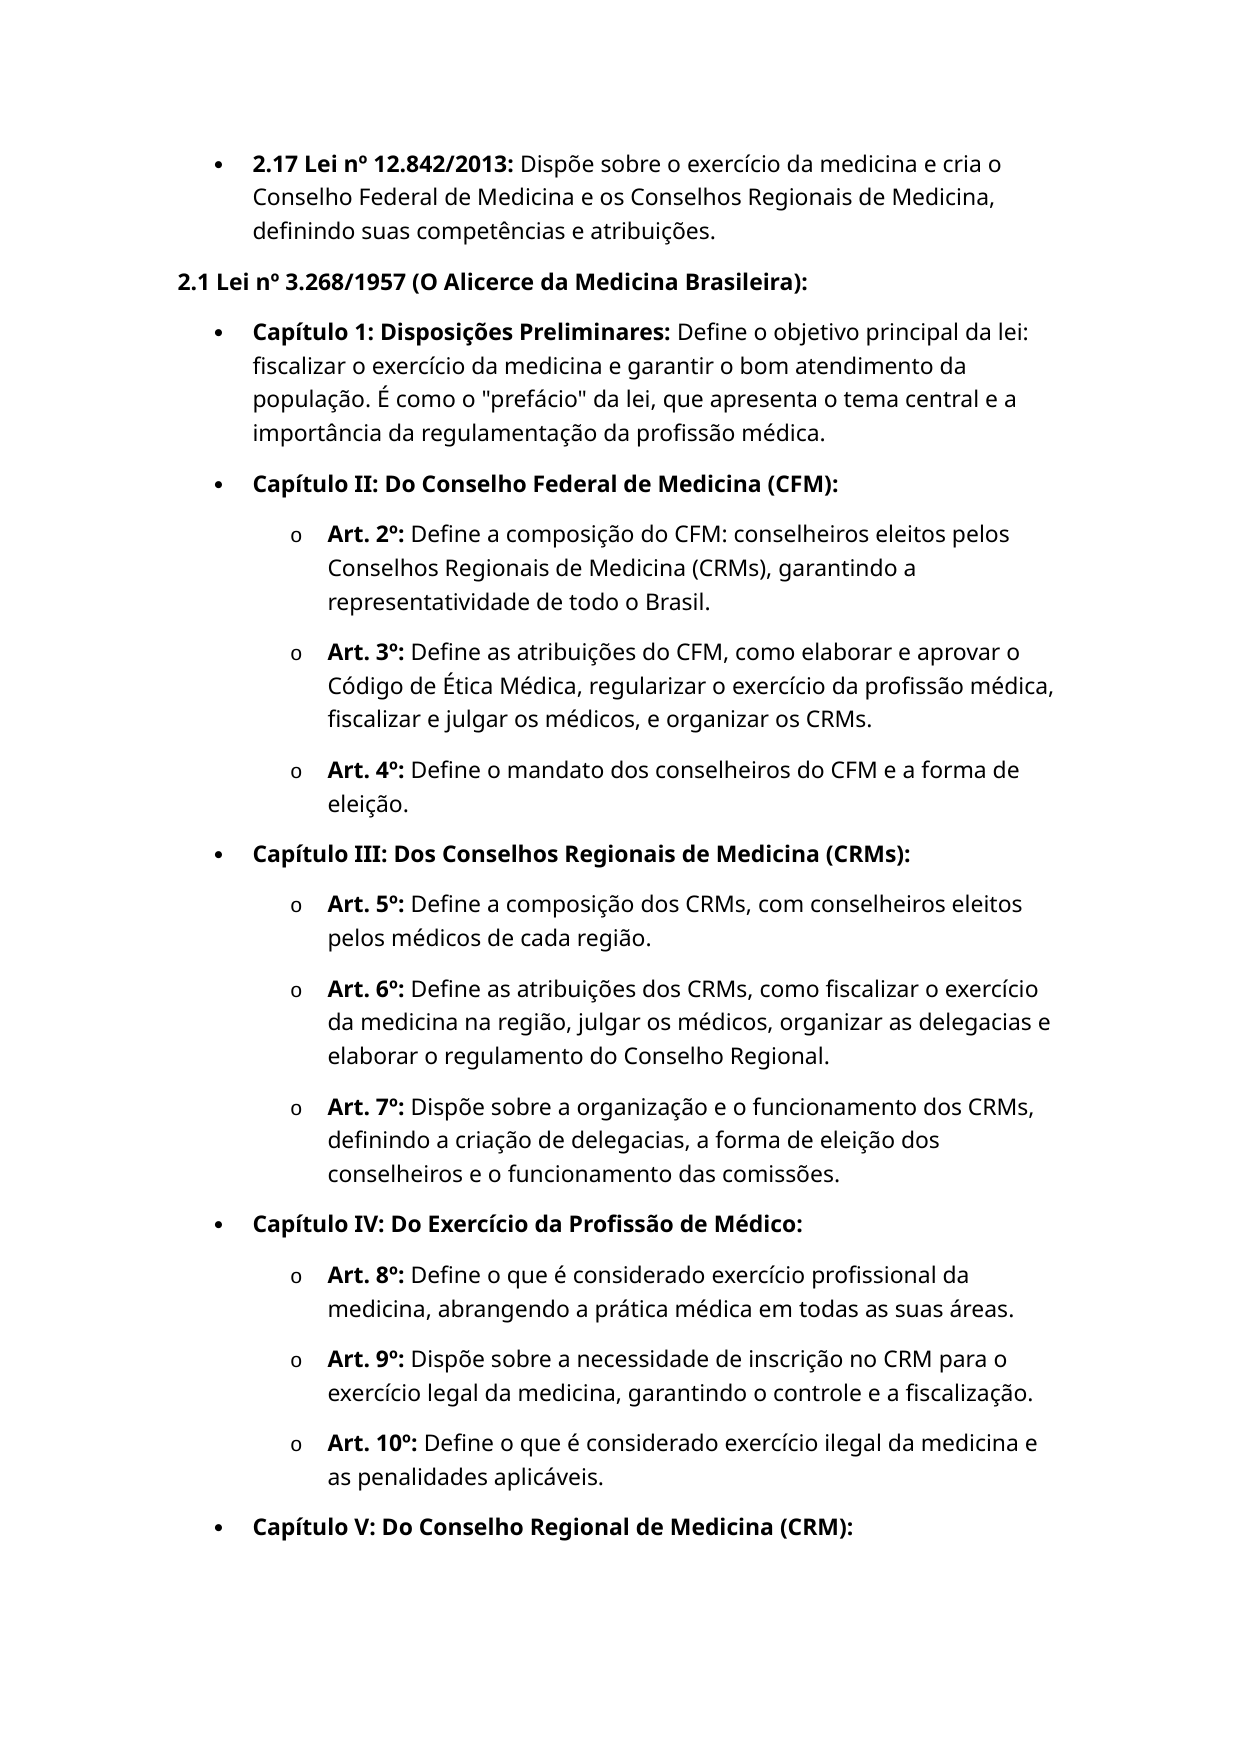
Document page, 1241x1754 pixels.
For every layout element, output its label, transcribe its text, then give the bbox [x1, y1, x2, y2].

list Capítulo V: Do Conselho Regional de Medicina (CRM): [215, 1511, 1063, 1543]
list Art. 5º: Define a composição dos CRMs, com conselheiros eleitos pelos médicos de cada região. [290, 888, 1063, 953]
list Art. 9º: Dispõe sobre a necessidade de inscrição no CRM para o exercício legal da medicina, garantindo o controle e a fiscalização. [290, 1343, 1063, 1408]
list Art. 7º: Dispõe sobre a organização e o funcionamento dos CRMs, definindo a criação de delegacias, a forma de eleição dos conselheiros e o funcionamento das comissões. [290, 1091, 1063, 1189]
list Art. 4º: Define o mandato dos conselheiros do CFM e a forma de eleição. [290, 754, 1063, 819]
list Capítulo II: Do Conselho Federal de Medicina (CFM): [215, 468, 1063, 499]
list Capítulo 1: Disposições Preliminares: Define o objetivo principal da lei: fiscalizar o exercício da medicina e garantir o bom atendimento da população. É como o "prefácio" da lei, que apresenta o tema central e a importância da regulamentação da profissão médica. [215, 316, 1063, 448]
list Capítulo IV: Do Exercício da Profissão de Médico: [215, 1208, 1063, 1240]
list Art. 2º: Define a composição do CFM: conselheiros eleitos pelos Conselhos Regionais de Medicina (CRMs), garantindo a representatividade de todo o Brasil. [290, 518, 1063, 617]
list Art. 3º: Define as atribuições do CFM, como elaborar e aprovar o Código de Ética Médica, regularizar o exercício da profissão médica, fiscalizar e julgar os médicos, e organizar os CRMs. [290, 636, 1063, 735]
text 2.1 Lei nº 3.268/1957 (O Alicerce da Medicina Brasileira): [177, 266, 1063, 297]
list Art. 6º: Define as atribuições dos CRMs, como fiscalizar o exercício da medicina na região, julgar os médicos, organizar as delegacias e elaborar o regulamento do Conselho Regional. [290, 973, 1063, 1071]
list 2.17 Lei nº 12.842/2013: Dispõe sobre o exercício da medicina e cria o Conselho Federal de Medicina e os Conselhos Regionais de Medicina, definindo suas competências e atribuições. [215, 148, 1063, 246]
list Art. 10º: Define o que é considerado exercício ilegal da medicina e as penalidades aplicáveis. [290, 1427, 1063, 1492]
list Art. 8º: Define o que é considerado exercício profissional da medicina, abrangendo a prática médica em todas as suas áreas. [290, 1259, 1063, 1324]
list Capítulo III: Dos Conselhos Regionais de Medicina (CRMs): [215, 838, 1063, 869]
